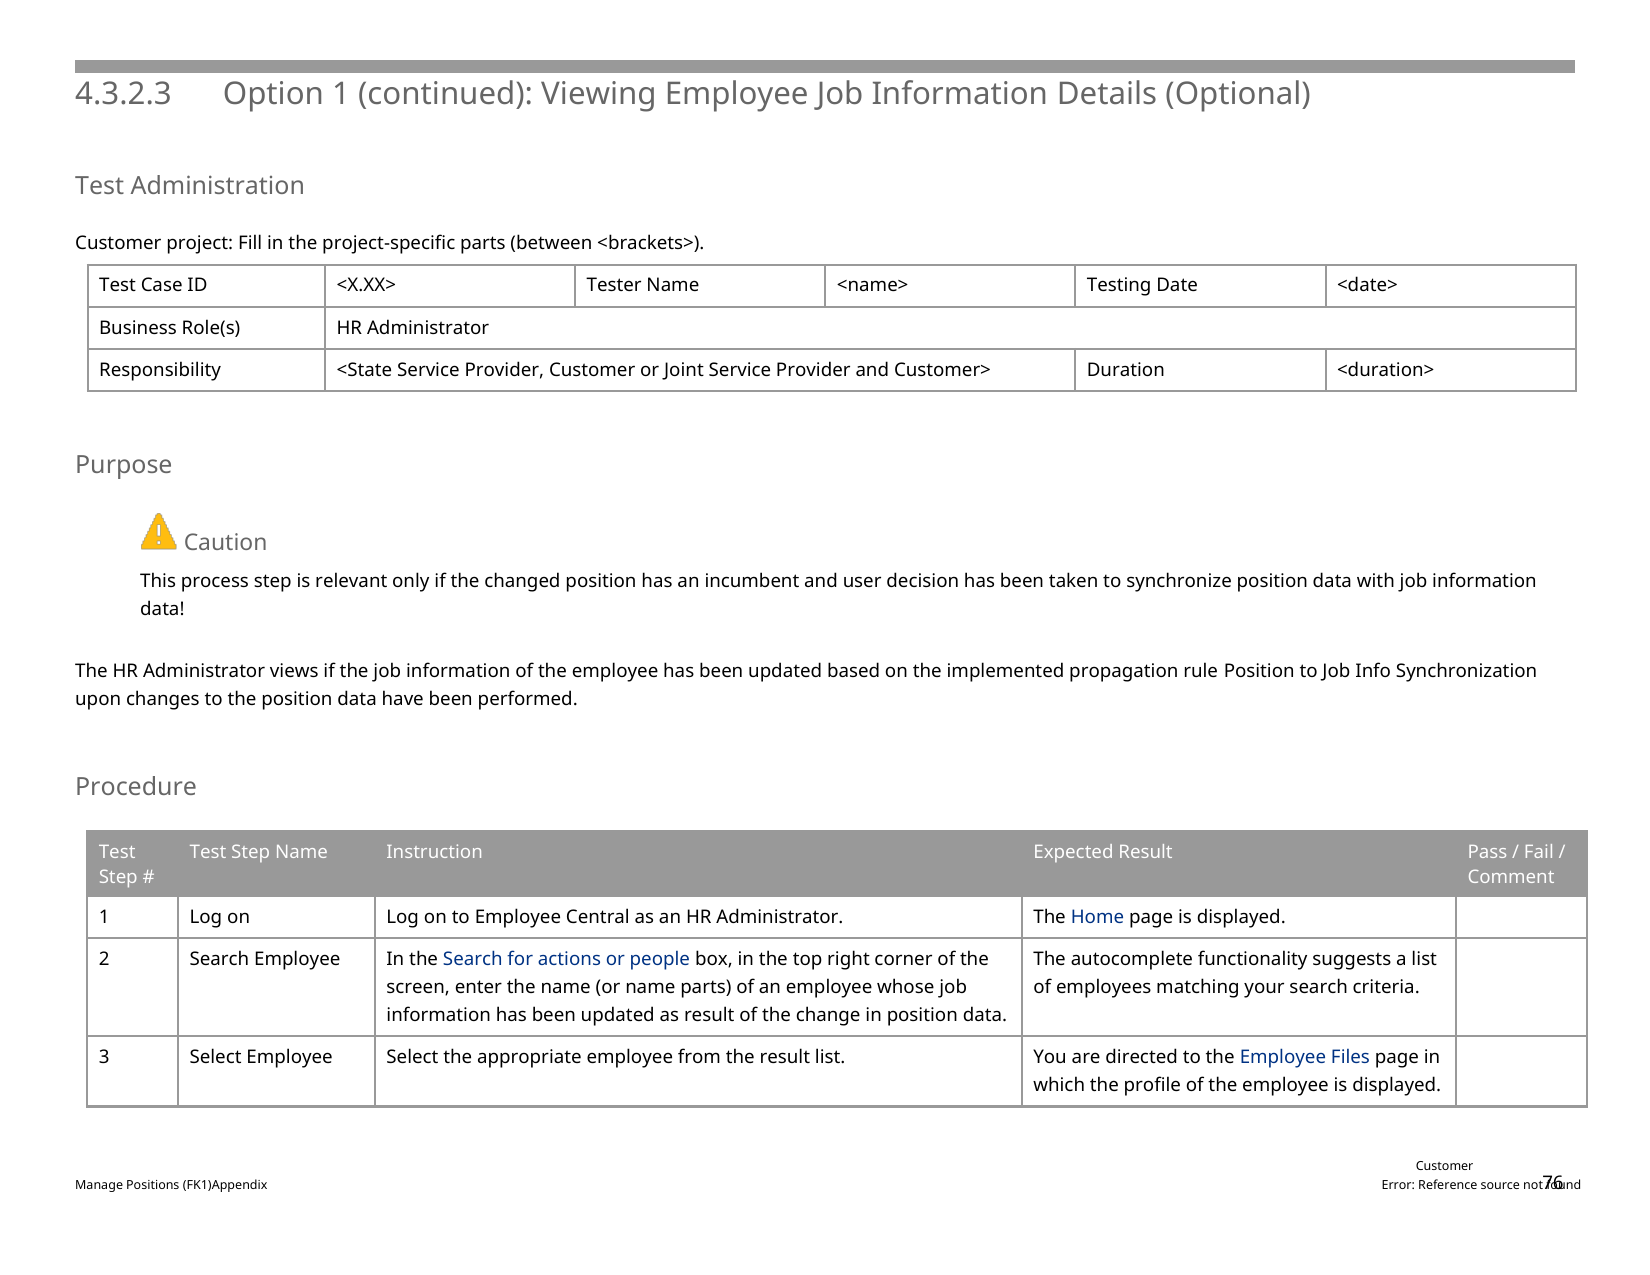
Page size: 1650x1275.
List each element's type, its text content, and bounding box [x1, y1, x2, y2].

table_cell HR Administrator [326, 308, 1575, 348]
table_header Pass / Fail / Comment [1457, 832, 1586, 895]
table_cell Select the appropriate employee from the result list. [376, 1037, 1021, 1105]
table_header Testing Date [1076, 266, 1325, 306]
table_cell The autocomplete functionality suggests a list of employees matching your search criteria. [1023, 939, 1455, 1035]
table_cell <State Service Provider, Customer or Joint Service Provider and Customer> [326, 350, 1074, 390]
table_header Test Case ID [89, 266, 324, 306]
subtitle Option 1 (continued): Viewing Employee Job Information Details (Optional) [75, 75, 1575, 112]
table_cell <duration> [1327, 350, 1575, 390]
table_cell The Home page is displayed. [1023, 897, 1455, 937]
table_cell Log on to Employee Central as an HR Administrator. [376, 897, 1021, 937]
table_cell Search Employee [179, 939, 374, 1035]
title Procedure [75, 772, 1575, 801]
table_cell In the Search for actions or people box, in the top right corner of the screen, enter the name (or name parts) of an employee whose job information has been updated as result of the change in position data. [376, 939, 1021, 1035]
table_cell 1 [88, 897, 177, 937]
table_header <date> [1327, 266, 1575, 306]
title Purpose [75, 450, 1575, 479]
table_header Test Step Name [179, 832, 374, 895]
subtitle Caution [140, 509, 1575, 561]
table_cell Responsibility [89, 350, 324, 390]
table_header Expected Result [1023, 832, 1455, 895]
table_header Tester Name [576, 266, 824, 306]
table_cell 3 [88, 1037, 177, 1105]
table_cell [1457, 1037, 1586, 1105]
picture [140, 512, 178, 551]
table_cell [1457, 939, 1586, 1035]
table_cell You are directed to the Employee Files page in which the profile of the employee is displayed. [1023, 1037, 1455, 1105]
table_cell Duration [1076, 350, 1325, 390]
table_header Test Step # [88, 832, 177, 895]
text The HR Administrator views if the job information of the employee has been updated based on the implemented propagation rule Position to Job Info Synchronization upon changes to the position data have been performed. [75, 629, 1575, 711]
table_header <X.XX> [326, 266, 574, 306]
title Test Administration [75, 171, 1575, 200]
text Customer project: Fill in the project-specific parts (between <brackets>). [75, 229, 1575, 255]
table_cell Business Role(s) [89, 308, 324, 348]
table_cell Log on [179, 897, 374, 937]
table_cell Select Employee [179, 1037, 374, 1105]
table_cell 2 [88, 939, 177, 1035]
table_cell [1457, 897, 1586, 937]
text This process step is relevant only if the changed position has an incumbent and user decision has been taken to synchronize position data with job information data! [140, 567, 1575, 621]
table_header <name> [826, 266, 1074, 306]
table_header Instruction [376, 832, 1021, 895]
